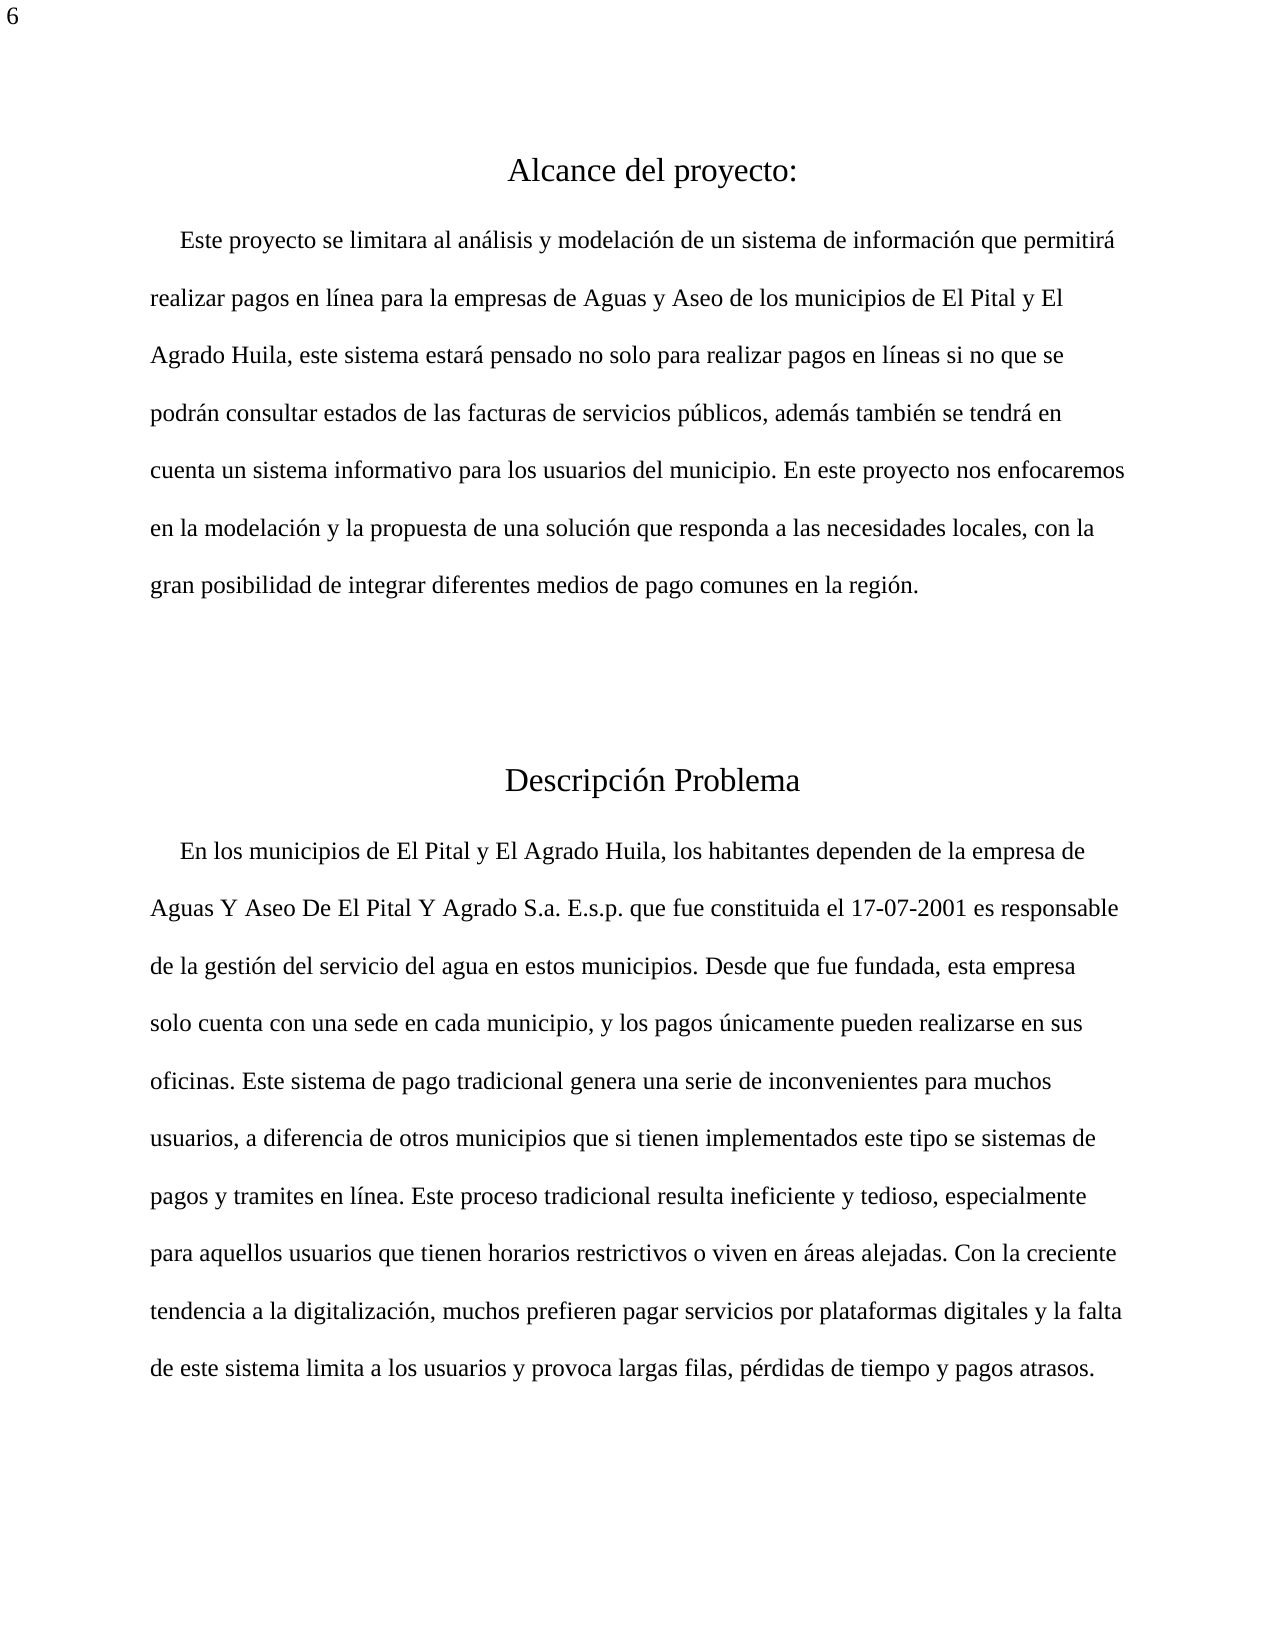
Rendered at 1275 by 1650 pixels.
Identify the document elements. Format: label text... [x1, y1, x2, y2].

subtitle Descripción Problema [139, 760, 1165, 798]
subtitle Alcance del proyecto: [139, 150, 1165, 188]
text En los municipios de El Pital y El Agrado Huila, los habitantes dependen de la empresa de Aguas Y Aseo De El Pital Y Agrado S.a. E.s.p. que fue constituida el 17-07-2001 es responsable de la gestión del servicio del agua en estos municipios. Desde que fue fundada, esta empresa solo cuenta con una sede en cada municipio, y los pagos únicamente pueden realizarse en sus oficinas. Este sistema de pago tradicional genera una serie de inconvenientes para muchos usuarios, a diferencia de otros municipios que si tienen implementados este tipo se sistemas de pagos y tramites en línea. Este proceso tradicional resulta ineficiente y tedioso, especialmente para aquellos usuarios que tienen horarios restrictivos o viven en áreas alejadas. Con la creciente tendencia a la digitalización, muchos prefieren pagar servicios por plataformas digitales y la falta de este sistema limita a los usuarios y provoca largas filas, pérdidas de tiempo y pagos atrasos. [150, 836, 1123, 1382]
text Este proyecto se limitara al análisis y modelación de un sistema de información que permitirá realizar pagos en línea para la empresas de Aguas y Aseo de los municipios de El Pital y El Agrado Huila, este sistema estará pensado no solo para realizar pagos en líneas si no que se podrán consultar estados de las facturas de servicios públicos, además también se tendrá en cuenta un sistema informativo para los usuarios del municipio. En este proyecto nos enfocaremos en la modelación y la propuesta de una solución que responda a las necesidades locales, con la gran posibilidad de integrar diferentes medios de pago comunes en la región. [150, 226, 1125, 599]
